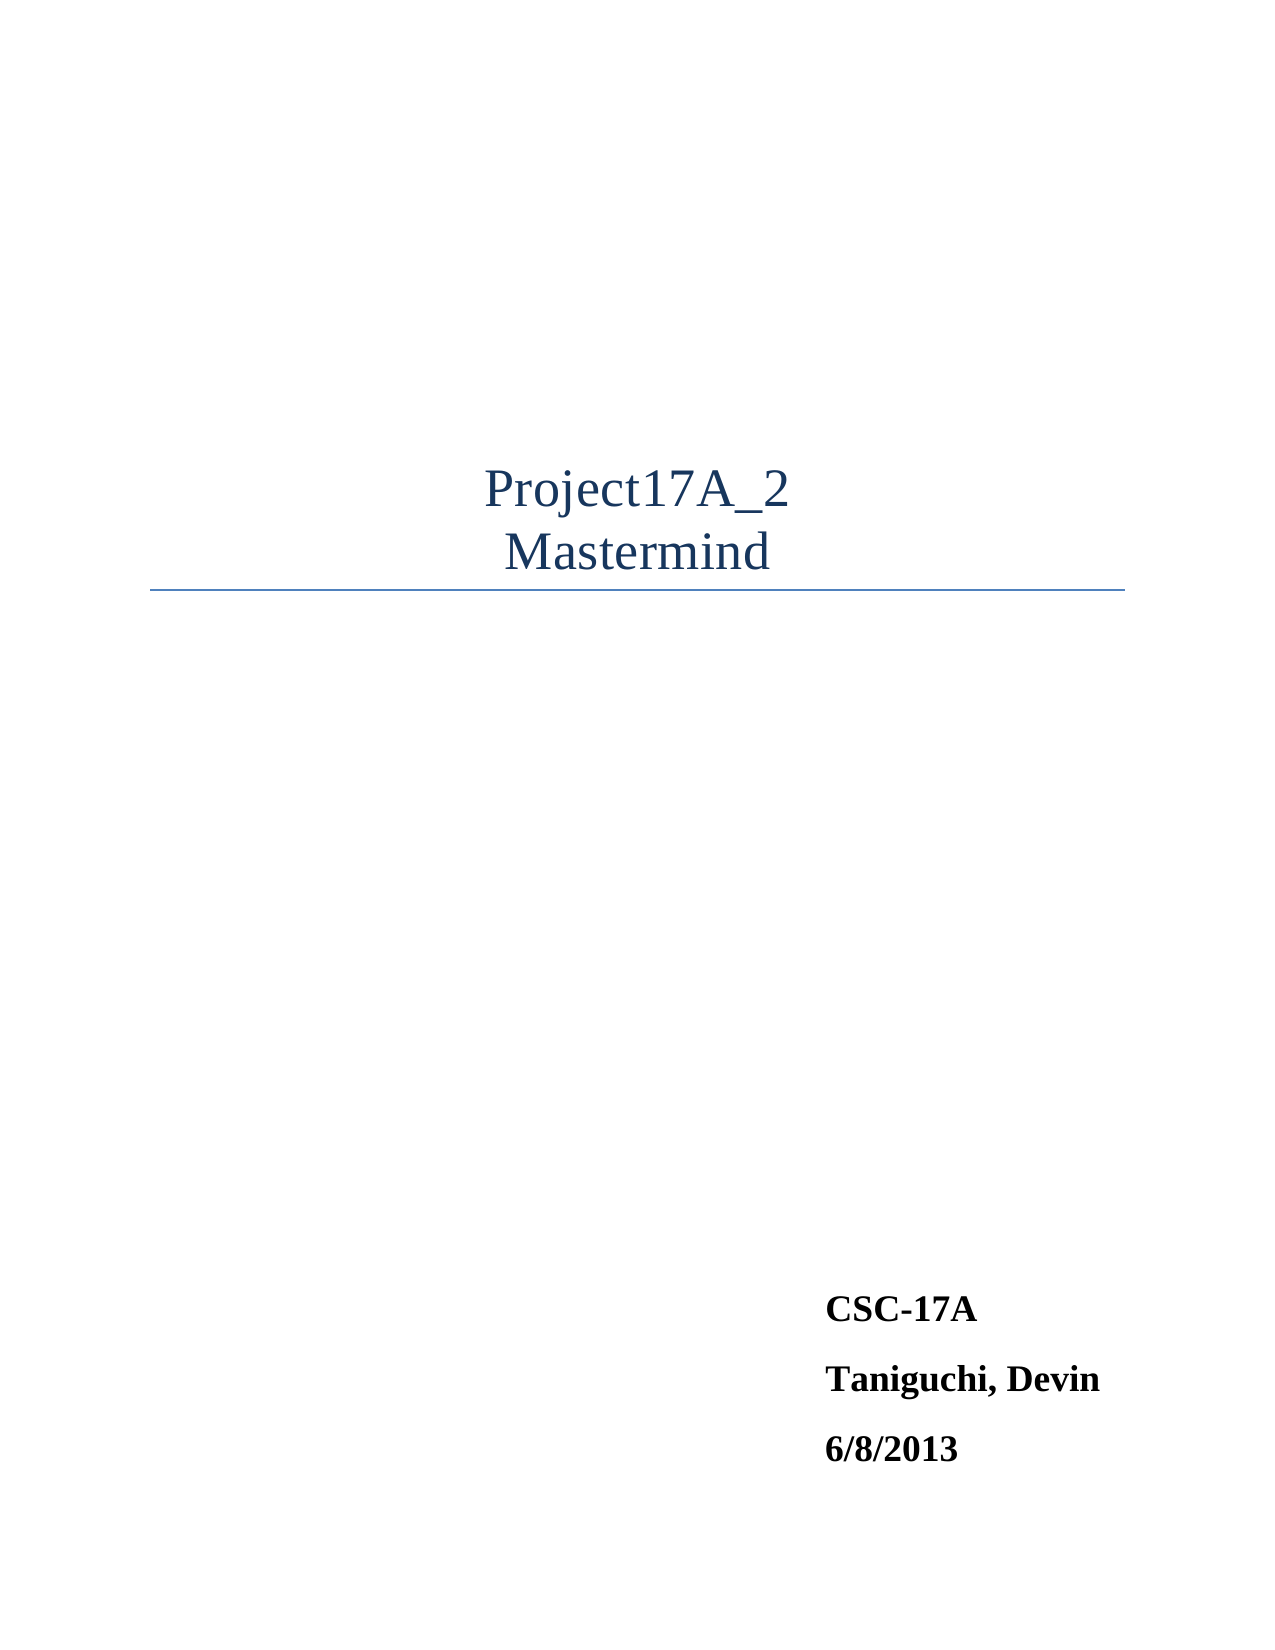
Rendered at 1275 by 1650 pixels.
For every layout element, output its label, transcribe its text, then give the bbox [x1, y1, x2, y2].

title Mastermind [150, 518, 1125, 589]
title Project17A_2 [150, 456, 1125, 518]
text 6/8/2013 [675, 1427, 1125, 1470]
text CSC-17A [150, 1286, 1125, 1329]
text Taniguchi, Devin [150, 1356, 1125, 1399]
